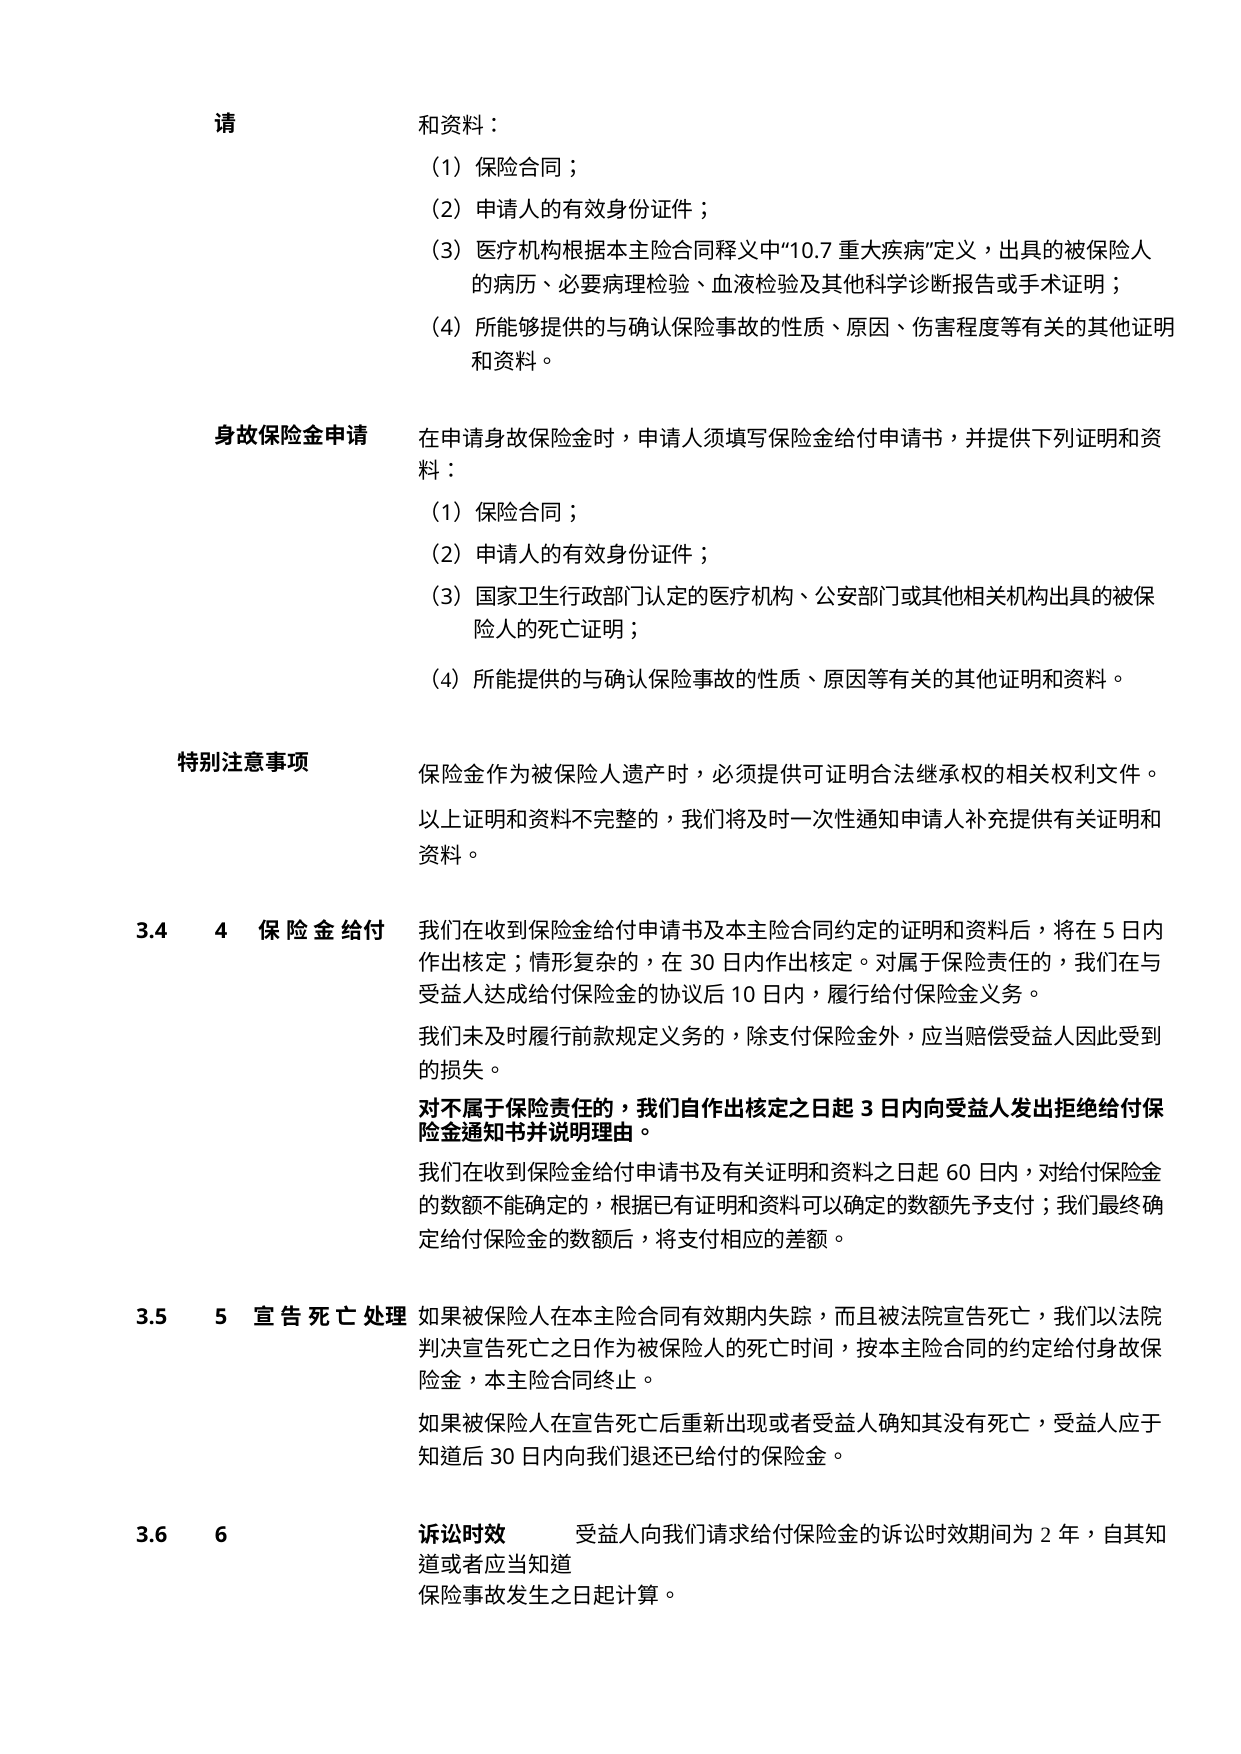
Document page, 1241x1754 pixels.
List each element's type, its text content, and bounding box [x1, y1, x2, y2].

text （3）国家卫生行政部门认定的医疗机构、公安部门或其他相关机构出具的被保险人的死亡证明； [418, 581, 1164, 644]
text 我们未及时履行前款规定义务的，除支付保险金外，应当赔偿受益人因此受到的损失。 [418, 1021, 1164, 1084]
list 6 诉讼时效 受益人向我们请求给付保险金的诉讼时效期间为 2 年，自其知道或者应当知道 [136, 1519, 1176, 1579]
text 特别注意事项 保险金作为被保险人遗产时，必须提供可证明合法继承权的相关权利文件。 以上证明和资料不完整的，我们将及时一次性通知申请人补充提供有关证明和 [136, 745, 1164, 837]
subtitle 对不属于保险责任的，我们自作出核定之日起 3 日内向受益人发出拒绝给付保险金通知书并说明理由。 [418, 1096, 1164, 1147]
text 身故保险金申请 在申请身故保险金时，申请人须填写保险金给付申请书，并提供下列证明和资 料： [136, 420, 1164, 485]
text 资料。 [418, 840, 1176, 869]
list 4 保 险 金 给付 我们在收到保险金给付申请书及本主险合同约定的证明和资料后，将在 5 日内作出核定；情形复杂的，在 30 日内作出核定。对属于保险责任的，我们在与受益人达成给付保险金的协议后 10 日内，履行给付保险金义务。 [136, 914, 1164, 1008]
text 请 和资料： [214, 108, 1176, 140]
text （3）医疗机构根据本主险合同释义中“10.7 重大疾病”定义，出具的被保险人的病历、必要病理检验、血液检验及其他科学诊断报告或手术证明； [418, 236, 1165, 299]
text 保险事故发生之日起计算。 [418, 1580, 1176, 1609]
text （2）申请人的有效身份证件； [418, 539, 1176, 568]
text （4）所能提供的与确认保险事故的性质、原因等有关的其他证明和资料。 [418, 664, 1176, 694]
text 如果被保险人在宣告死亡后重新出现或者受益人确知其没有死亡，受益人应于知道后 30 日内向我们退还已给付的保险金。 [418, 1408, 1164, 1471]
text （1）保险合同； [418, 497, 1176, 527]
list 5 宣 告 死 亡 处理 如果被保险人在本主险合同有效期内失踪，而且被法院宣告死亡，我们以法院 判决宣告死亡之日作为被保险人的死亡时间，按本主险合同的约定给付身故保险金，本主险合同终止。 [136, 1301, 1164, 1395]
text （4）所能够提供的与确认保险事故的性质、原因、伤害程度等有关的其他证明 [418, 312, 1176, 342]
text 和资料。 [471, 346, 1176, 376]
text （1）保险合同； [418, 152, 1176, 182]
text 我们在收到保险金给付申请书及有关证明和资料之日起 60 日内，对给付保险金的数额不能确定的，根据已有证明和资料可以确定的数额先予支付；我们最终确定给付保险金的数额后，将支付相应的差额。 [418, 1157, 1164, 1254]
text （2）申请人的有效身份证件； [418, 194, 1176, 223]
